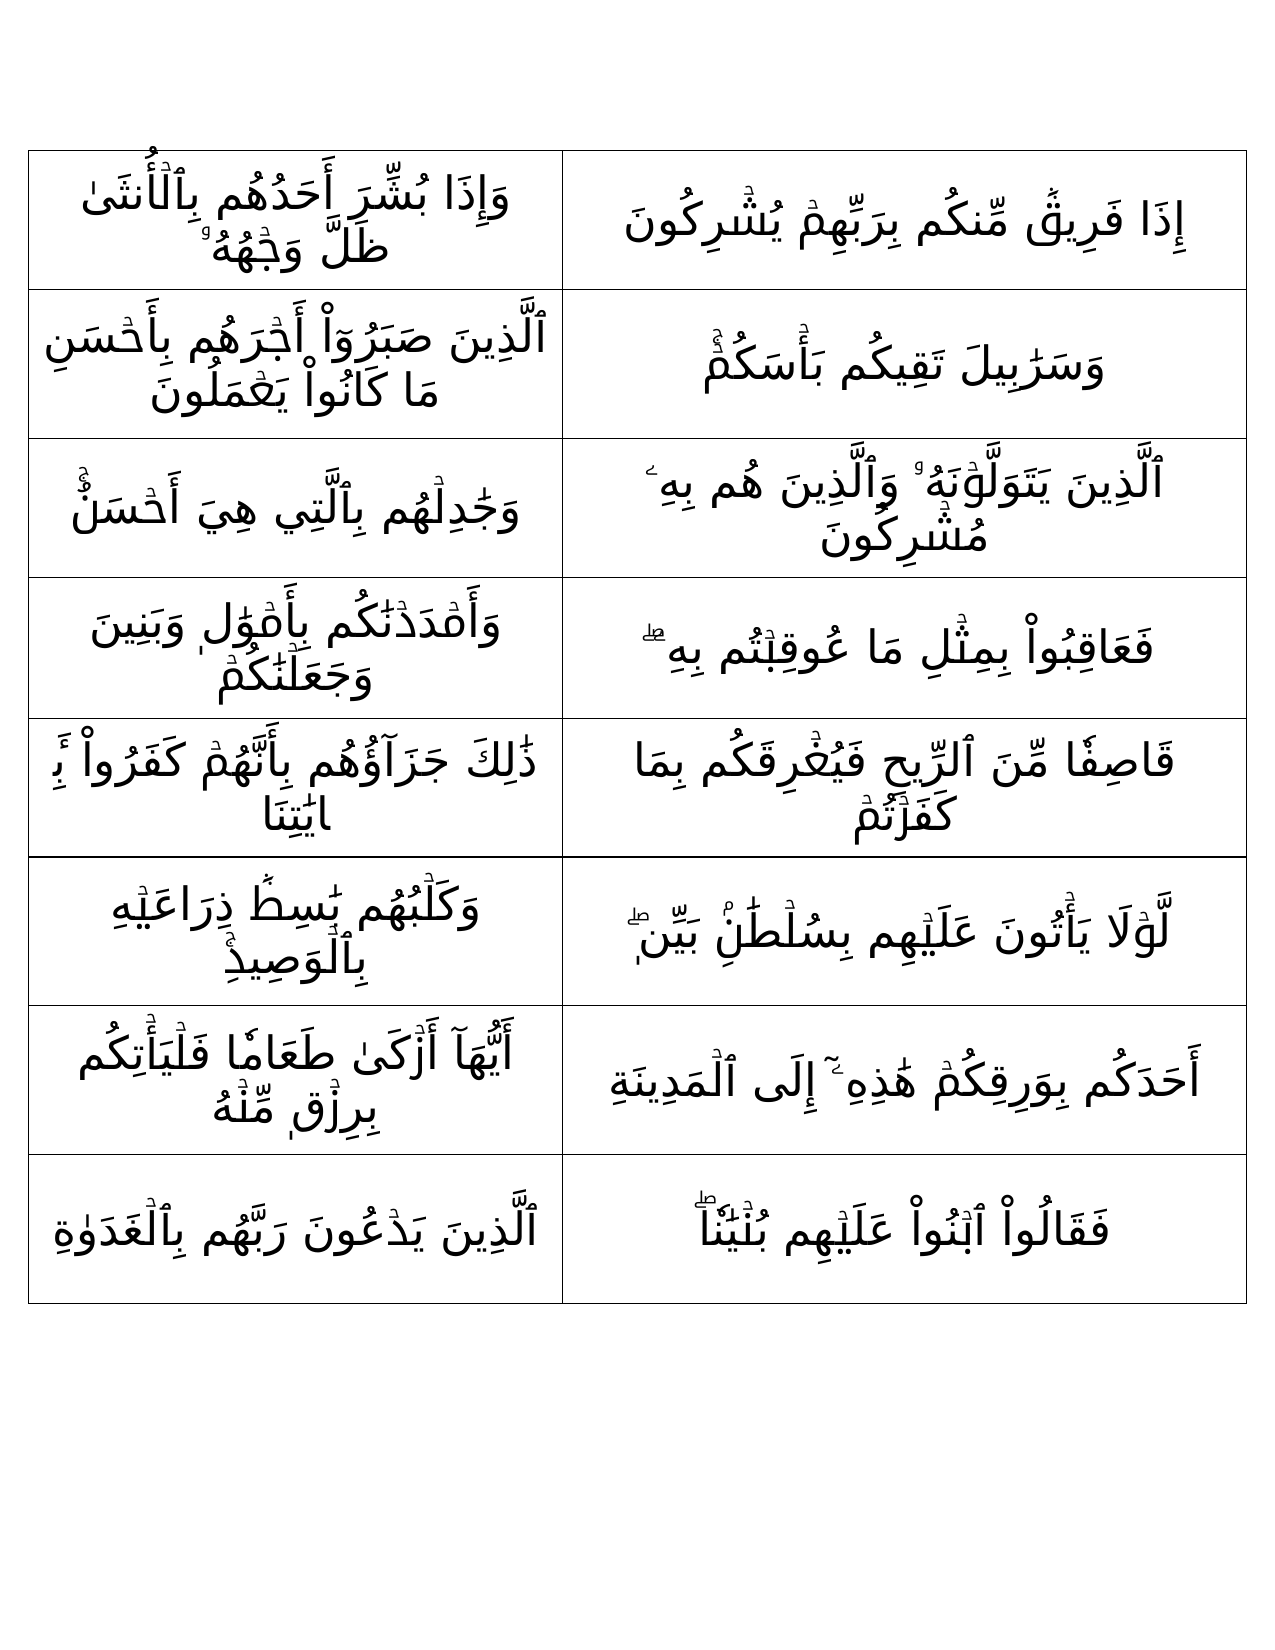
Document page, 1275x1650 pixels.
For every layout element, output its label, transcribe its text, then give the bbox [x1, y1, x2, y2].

table_cell وَجَٰدِلۡهُم بِٱلَّتِي هِيَ أَحۡسَنُۚ [29, 439, 562, 577]
table_cell لَّوۡلَا يَأۡتُونَ عَلَيۡهِم بِسُلۡطَٰنِۢ بَيِّنٖۖ [563, 858, 1246, 1005]
table_cell وَإِذَا بُشِّرَ أَحَدُهُم بِٱلۡأُنثَىٰ ظَلَّ وَجۡهُهُۥ [29, 151, 562, 289]
table_cell ذَٰلِكَ جَزَآؤُهُم بِأَنَّهُمۡ كَفَرُواْ بِ‍َٔايَٰتِنَا [29, 719, 562, 856]
table_cell ٱلَّذِينَ يَدۡعُونَ رَبَّهُم بِٱلۡغَدَوٰةِ [29, 1155, 562, 1303]
table_cell ٱلَّذِينَ صَبَرُوٓاْ أَجۡرَهُم بِأَحۡسَنِ مَا كَانُواْ يَعۡمَلُونَ [29, 290, 562, 438]
table_cell وَكَلۡبُهُم بَٰسِطٞ ذِرَاعَيۡهِ بِٱلۡوَصِيدِۚ [29, 858, 562, 1005]
table_cell فَقَالُواْ ٱبۡنُواْ عَلَيۡهِم بُنۡيَٰنٗاۖ [563, 1155, 1246, 1303]
table_cell أَيُّهَآ أَزۡكَىٰ طَعَامٗا فَلۡيَأۡتِكُم بِرِزۡقٖ مِّنۡهُ [29, 1006, 562, 1154]
table_cell إِذَا فَرِيقٞ مِّنكُم بِرَبِّهِمۡ يُشۡرِكُونَ [563, 151, 1246, 289]
table_cell ٱلَّذِينَ يَتَوَلَّوۡنَهُۥ وَٱلَّذِينَ هُم بِهِۦ مُشۡرِكُونَ [563, 439, 1246, 577]
table_cell فَعَاقِبُواْ بِمِثۡلِ مَا عُوقِبۡتُم بِهِۦۖ [563, 578, 1246, 718]
table_cell أَحَدَكُم بِوَرِقِكُمۡ هَٰذِهِۦٓ إِلَى ٱلۡمَدِينَةِ [563, 1006, 1246, 1154]
table_cell قَاصِفٗا مِّنَ ٱلرِّيحِ فَيُغۡرِقَكُم بِمَا كَفَرۡتُمۡ [563, 719, 1246, 856]
table_cell وَأَمۡدَدۡنَٰكُم بِأَمۡوَٰلٖ وَبَنِينَ وَجَعَلۡنَٰكُمۡ [29, 578, 562, 718]
table_cell وَسَرَٰبِيلَ تَقِيكُم بَأۡسَكُمۡۚ [563, 290, 1246, 438]
